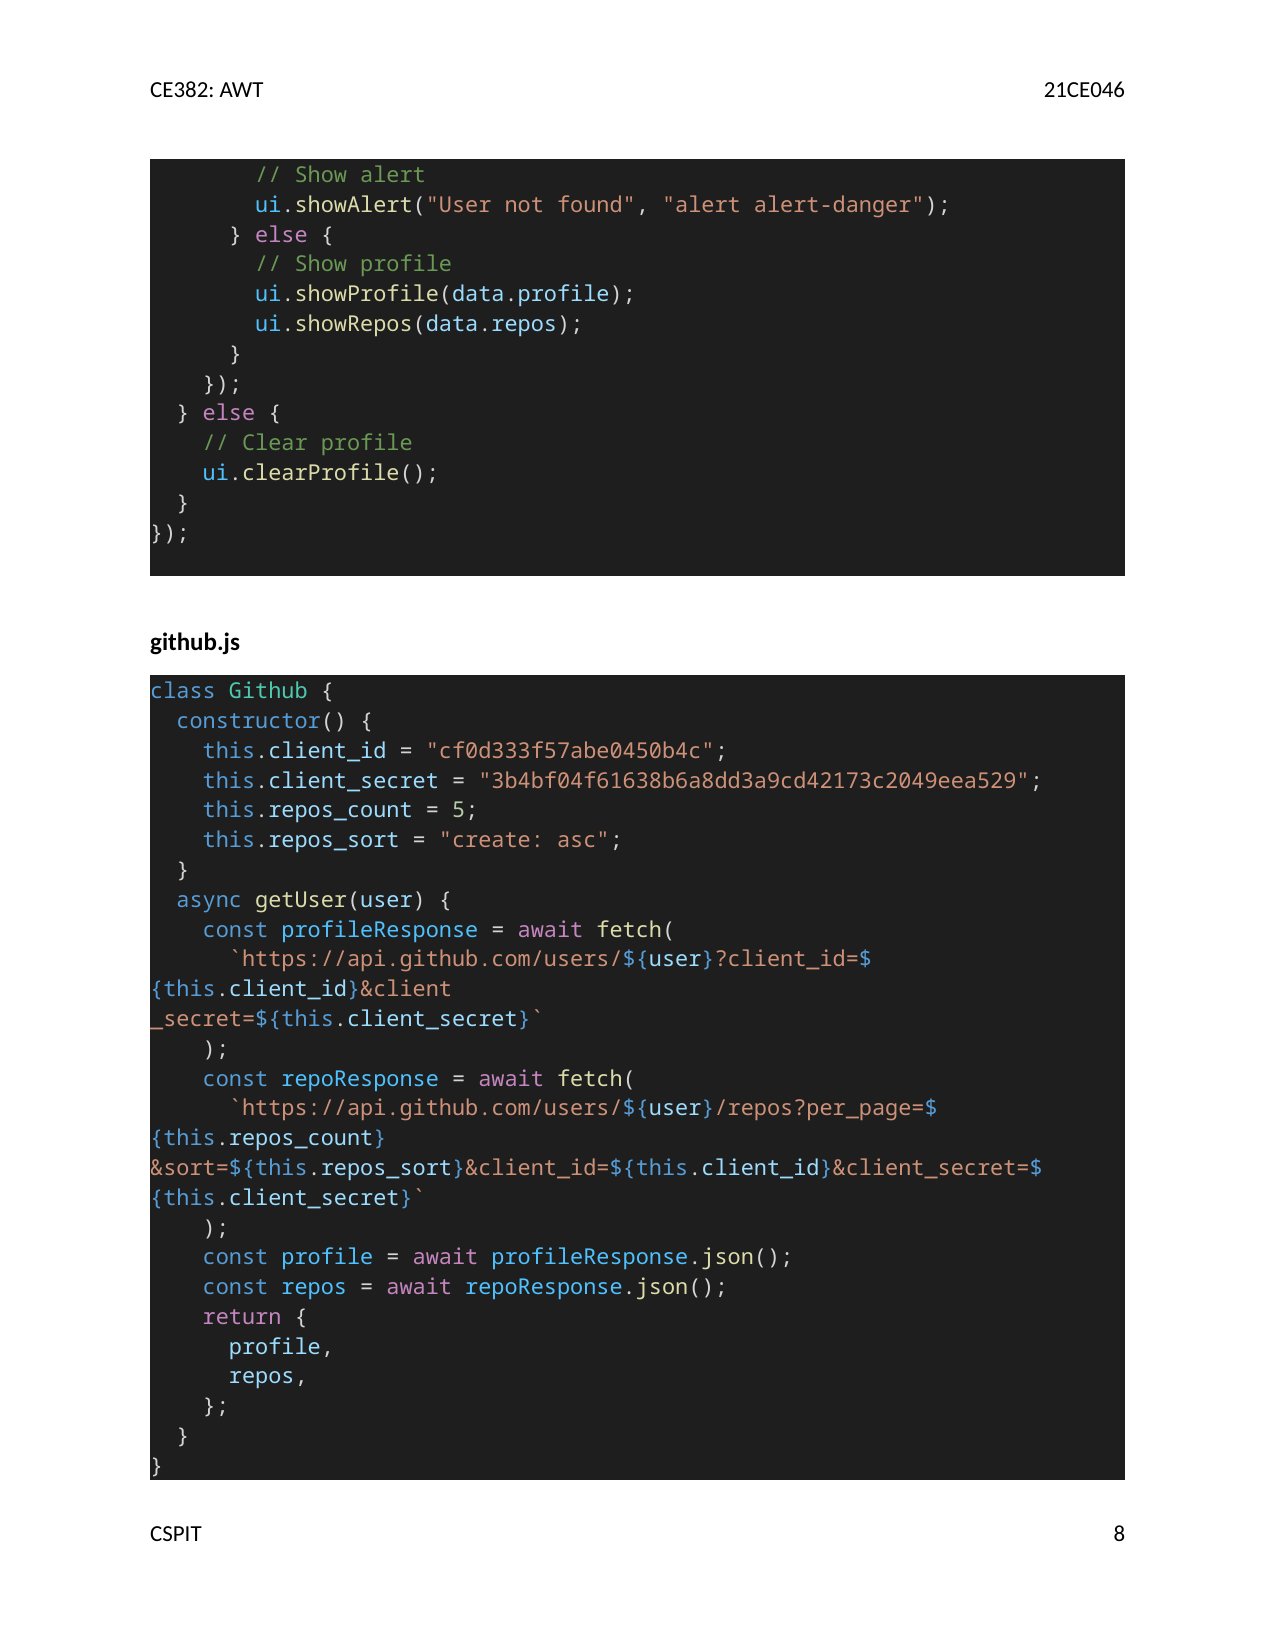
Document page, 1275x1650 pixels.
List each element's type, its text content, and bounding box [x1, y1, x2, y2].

text }); [150, 517, 1125, 546]
text ui.showRepos(data.repos); [150, 308, 1125, 338]
text const repos = await repoResponse.json(); [150, 1271, 1125, 1301]
text } else { [150, 397, 1125, 427]
text github.js [150, 626, 1125, 656]
text const repoResponse = await fetch( [150, 1063, 1125, 1092]
text const profileResponse = await fetch( [150, 914, 1125, 943]
text _secret=${this.client_secret}` [150, 1003, 1125, 1033]
text } [150, 1420, 1125, 1450]
text ); [150, 1033, 1125, 1063]
text `https://api.github.com/users/${user}?client_id=${this.client_id}&client [150, 943, 1125, 1003]
text // Clear profile [150, 427, 1125, 457]
text &sort=${this.repos_sort}&client_id=${this.client_id}&client_secret=${this.client_secret}` [150, 1152, 1125, 1212]
text } [150, 338, 1125, 368]
text return { [150, 1301, 1125, 1331]
text const profile = await profileResponse.json(); [150, 1241, 1125, 1271]
text async getUser(user) { [150, 884, 1125, 914]
text `https://api.github.com/users/${user}/repos?per_page=${this.repos_count} [150, 1092, 1125, 1152]
text class Github { [150, 675, 1125, 705]
text ui.showAlert("User not found", "alert alert-danger"); [150, 189, 1125, 219]
text this.repos_sort = "create: asc"; [150, 824, 1125, 854]
text // Show alert [150, 159, 1125, 189]
text // Show profile [150, 248, 1125, 278]
text this.client_secret = "3b4bf04f61638b6a8dd3a9cd42173c2049eea529"; [150, 765, 1125, 794]
text profile, [150, 1331, 1125, 1361]
text } else { [150, 219, 1125, 248]
text this.client_id = "cf0d333f57abe0450b4c"; [150, 735, 1125, 765]
text } [150, 854, 1125, 884]
text repos, [150, 1361, 1125, 1390]
text } [150, 1450, 1125, 1480]
text this.repos_count = 5; [150, 794, 1125, 824]
text ui.showProfile(data.profile); [150, 278, 1125, 308]
text }; [150, 1390, 1125, 1420]
text } [150, 487, 1125, 517]
text constructor() { [150, 705, 1125, 735]
text }); [150, 368, 1125, 397]
text ui.clearProfile(); [150, 457, 1125, 487]
text ); [150, 1212, 1125, 1241]
